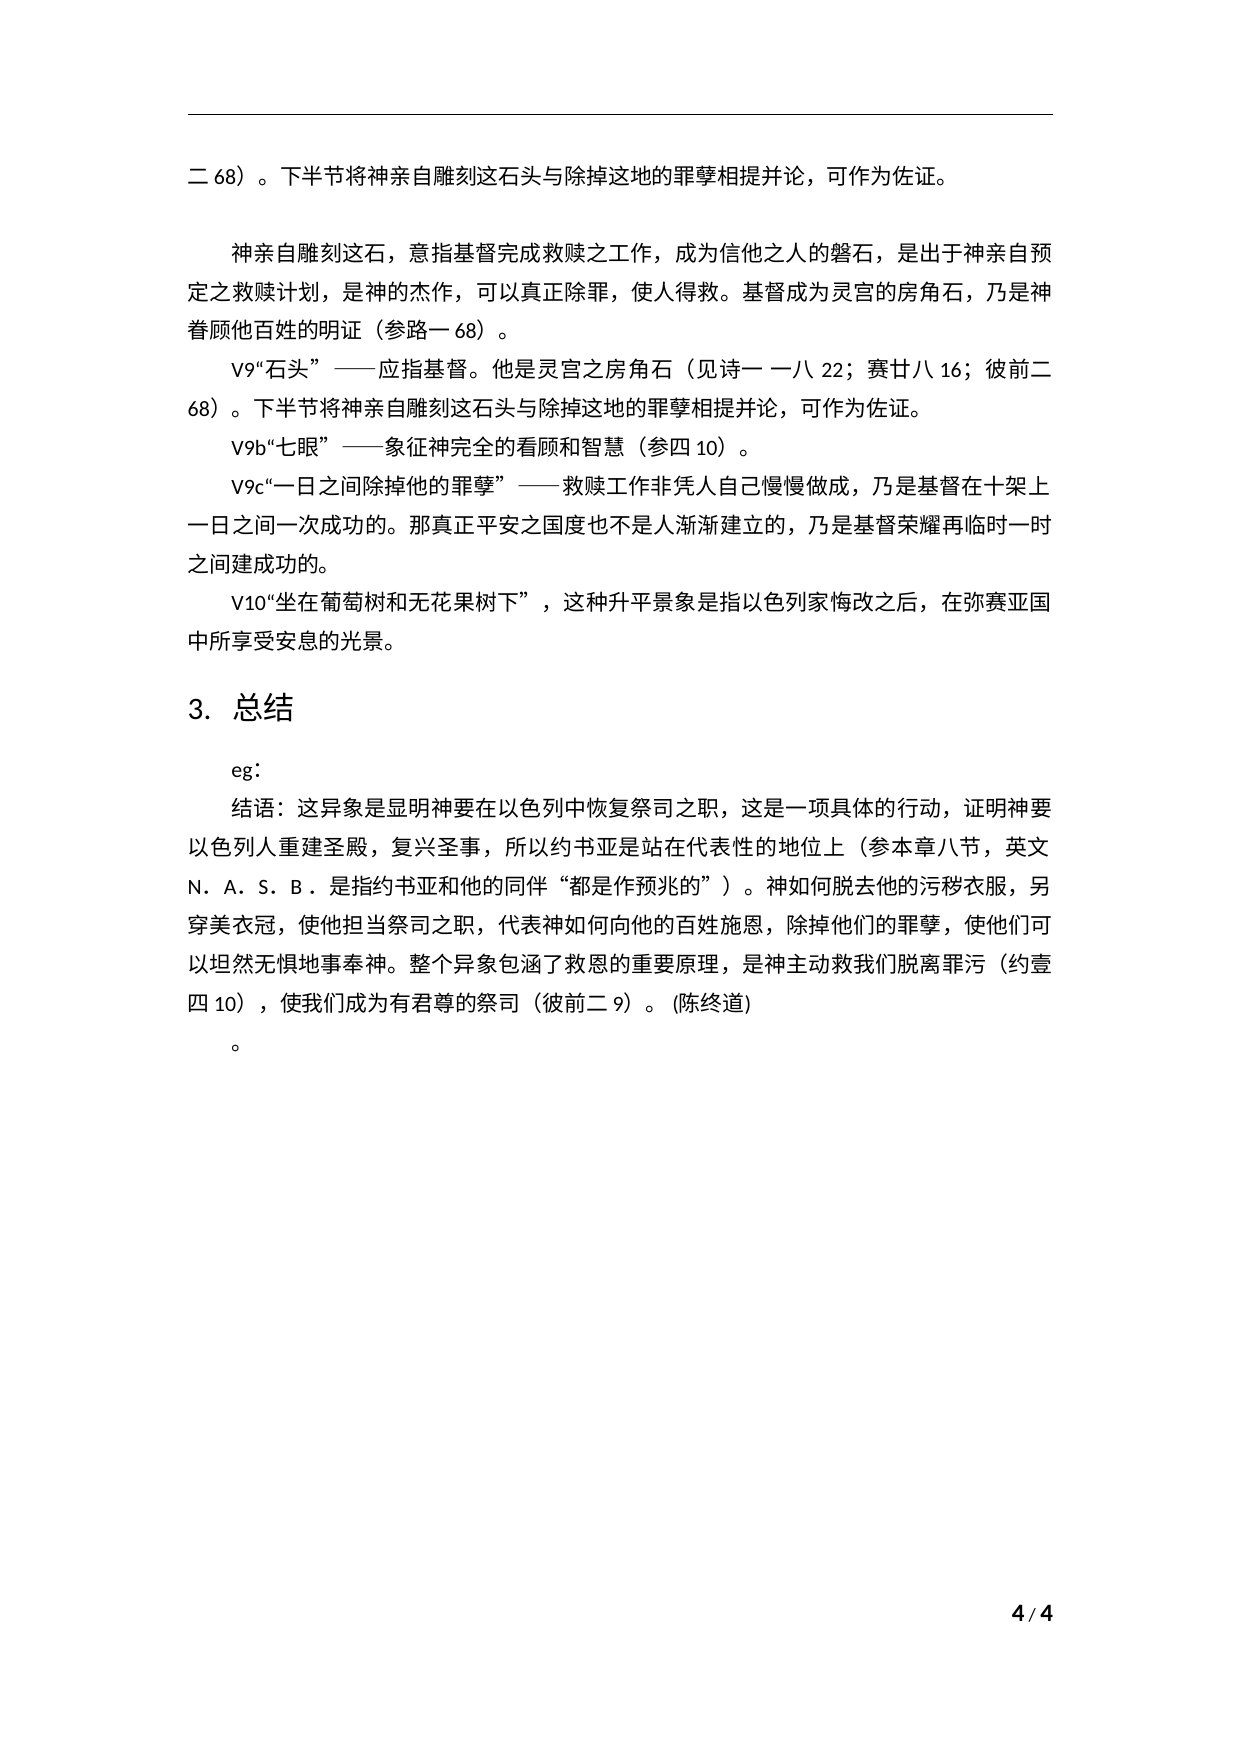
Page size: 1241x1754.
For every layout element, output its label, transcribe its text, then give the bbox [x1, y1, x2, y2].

text V10“坐在葡萄树和无花果树下”，这种升平景象是指以色列家悔改之后，在弥赛亚国中所享受安息的光景。 [187, 585, 1053, 656]
text V9“石头”——应指基督。他是灵宫之房角石（见诗一 一八22；赛廿八16；彼前二68）。下半节将神亲自雕刻这石头与除掉这地的罪孽相提并论，可作为佐证。 [187, 352, 1053, 423]
text 神亲自雕刻这石，意指基督完成救赎之工作，成为信他之人的磐石，是出于神亲自预定之救赎计划，是神的杰作，可以真正除罪，使人得救。基督成为灵宫的房角石，乃是神眷顾他百姓的明证（参路一68）。 [187, 235, 1053, 346]
text 结语：这异象是显明神要在以色列中恢复祭司之职，这是一项具体的行动，证明神要以色列人重建圣殿，复兴圣事，所以约书亚是站在代表性的地位上（参本章八节，英文N．A．S．B ．是指约书亚和他的同伴“都是作预兆的”）。神如何脱去他的污秽衣服，另穿美衣冠，使他担当祭司之职，代表神如何向他的百姓施恩，除掉他们的罪孽，使他们可以坦然无惧地事奉神。整个异象包涵了救恩的重要原理，是神主动救我们脱离罪污（约壹四10），使我们成为有君尊的祭司（彼前二9）。 [187, 791, 1053, 1018]
text V9b“七眼”——象征神完全的看顾和智慧（参四10）。 [187, 429, 1053, 462]
text eg： [187, 752, 1053, 784]
subtitle 总结 [187, 673, 1053, 738]
text 三9：“石头”——应指基督。他是灵宫之房角石（见诗一 一八22；赛廿八16；彼前二68）。下半节将神亲自雕刻这石头与除掉这地的罪孽相提并论，可作为佐证。 [187, 158, 1053, 191]
text V9c“一日之间除掉他的罪孽”——救赎工作非凭人自己慢慢做成，乃是基督在十架上一日之间一次成功的。那真正平安之国度也不是人渐渐建立的，乃是基督荣耀再临时一时之间建成功的。 [187, 468, 1053, 579]
text 。 [187, 1024, 1053, 1057]
